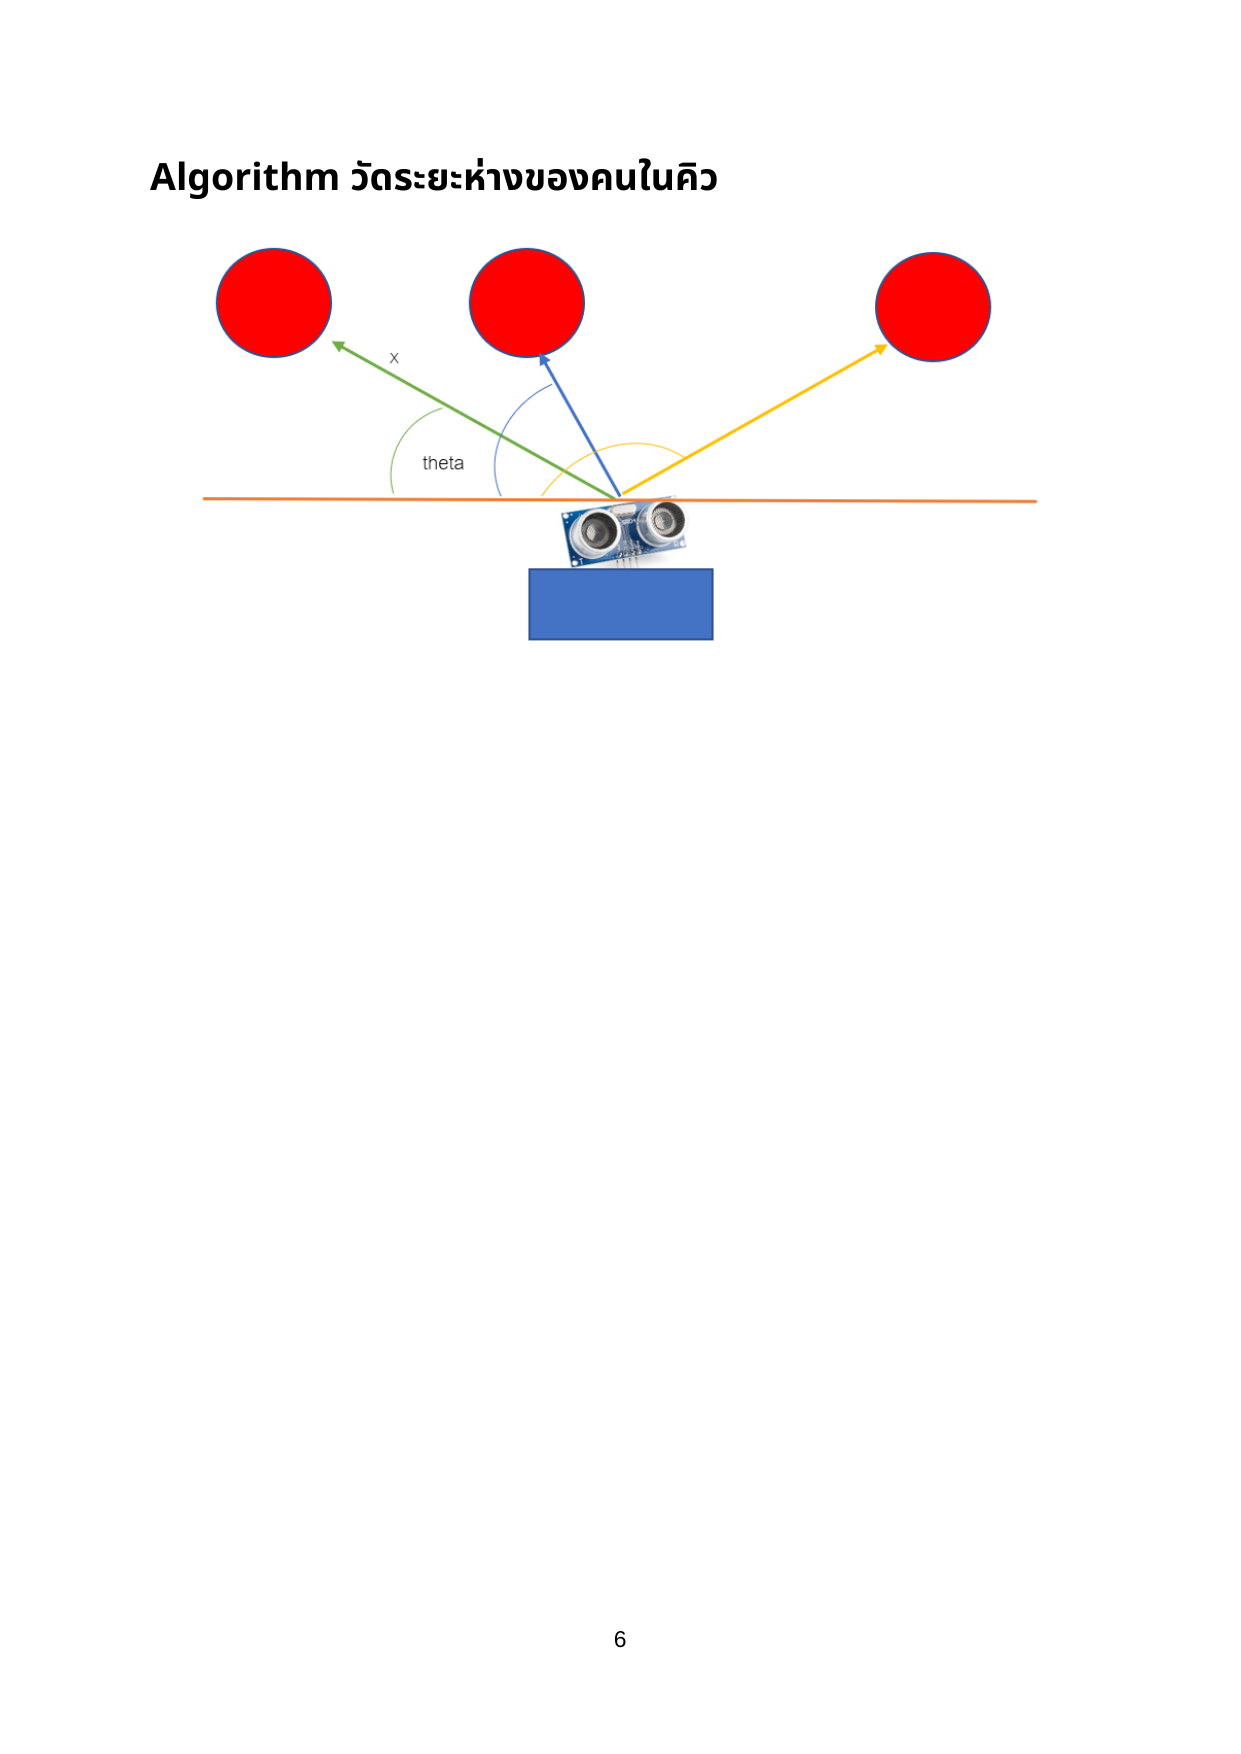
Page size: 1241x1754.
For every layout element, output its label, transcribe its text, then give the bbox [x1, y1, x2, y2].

text Algorithm วัดระยะห่างของคนในคิว [150, 150, 1090, 207]
picture [149, 218, 1087, 691]
